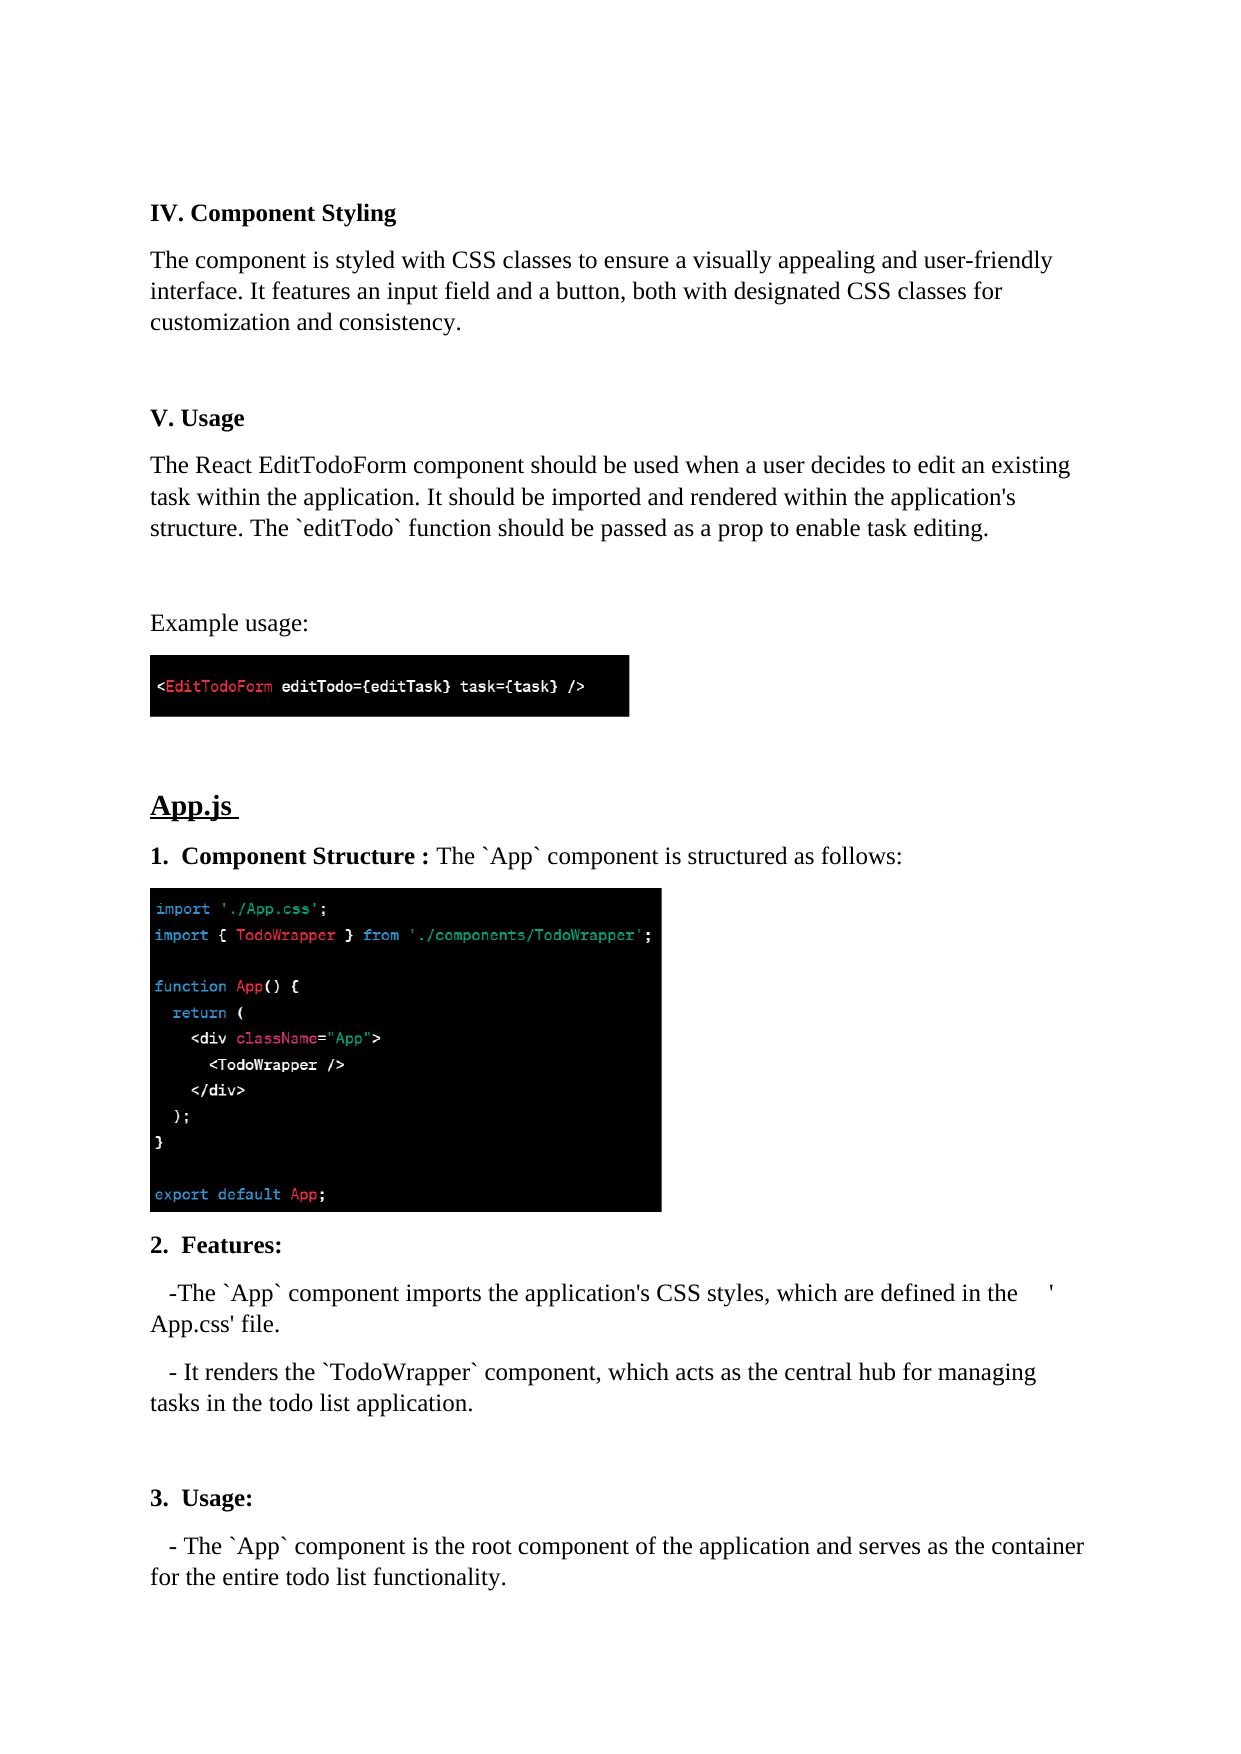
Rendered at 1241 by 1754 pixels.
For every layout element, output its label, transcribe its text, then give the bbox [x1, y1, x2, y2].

text - It renders the `TodoWrapper` component, which acts as the central hub for managing tasks in the todo list application. [150, 1357, 1090, 1417]
text V. Usage [150, 403, 1090, 432]
text Example usage: [150, 608, 1090, 637]
text 2. Features: [150, 1231, 1090, 1259]
picture [150, 888, 662, 1212]
text 3. Usage: [150, 1483, 1090, 1512]
text IV. Component Styling [150, 198, 1090, 226]
text App.js [150, 788, 1090, 822]
text 1. Component Structure : The `App` component is structured as follows: [150, 841, 1090, 869]
text -The `App` component imports the application's CSS styles, which are defined in the ' App.css' file. [150, 1278, 1090, 1338]
text - The `App` component is the root component of the application and serves as the container for the entire todo list functionality. [150, 1531, 1090, 1591]
text The component is styled with CSS classes to ensure a visually appealing and user-friendly interface. It features an input field and a button, both with designated CSS classes for customization and consistency. [150, 245, 1090, 336]
picture [150, 655, 630, 717]
text The React EditTodoForm component should be used when a user decides to edit an existing task within the application. It should be imported and rendered within the application's structure. The `editTodo` function should be passed as a prop to enable task editing. [150, 451, 1090, 541]
